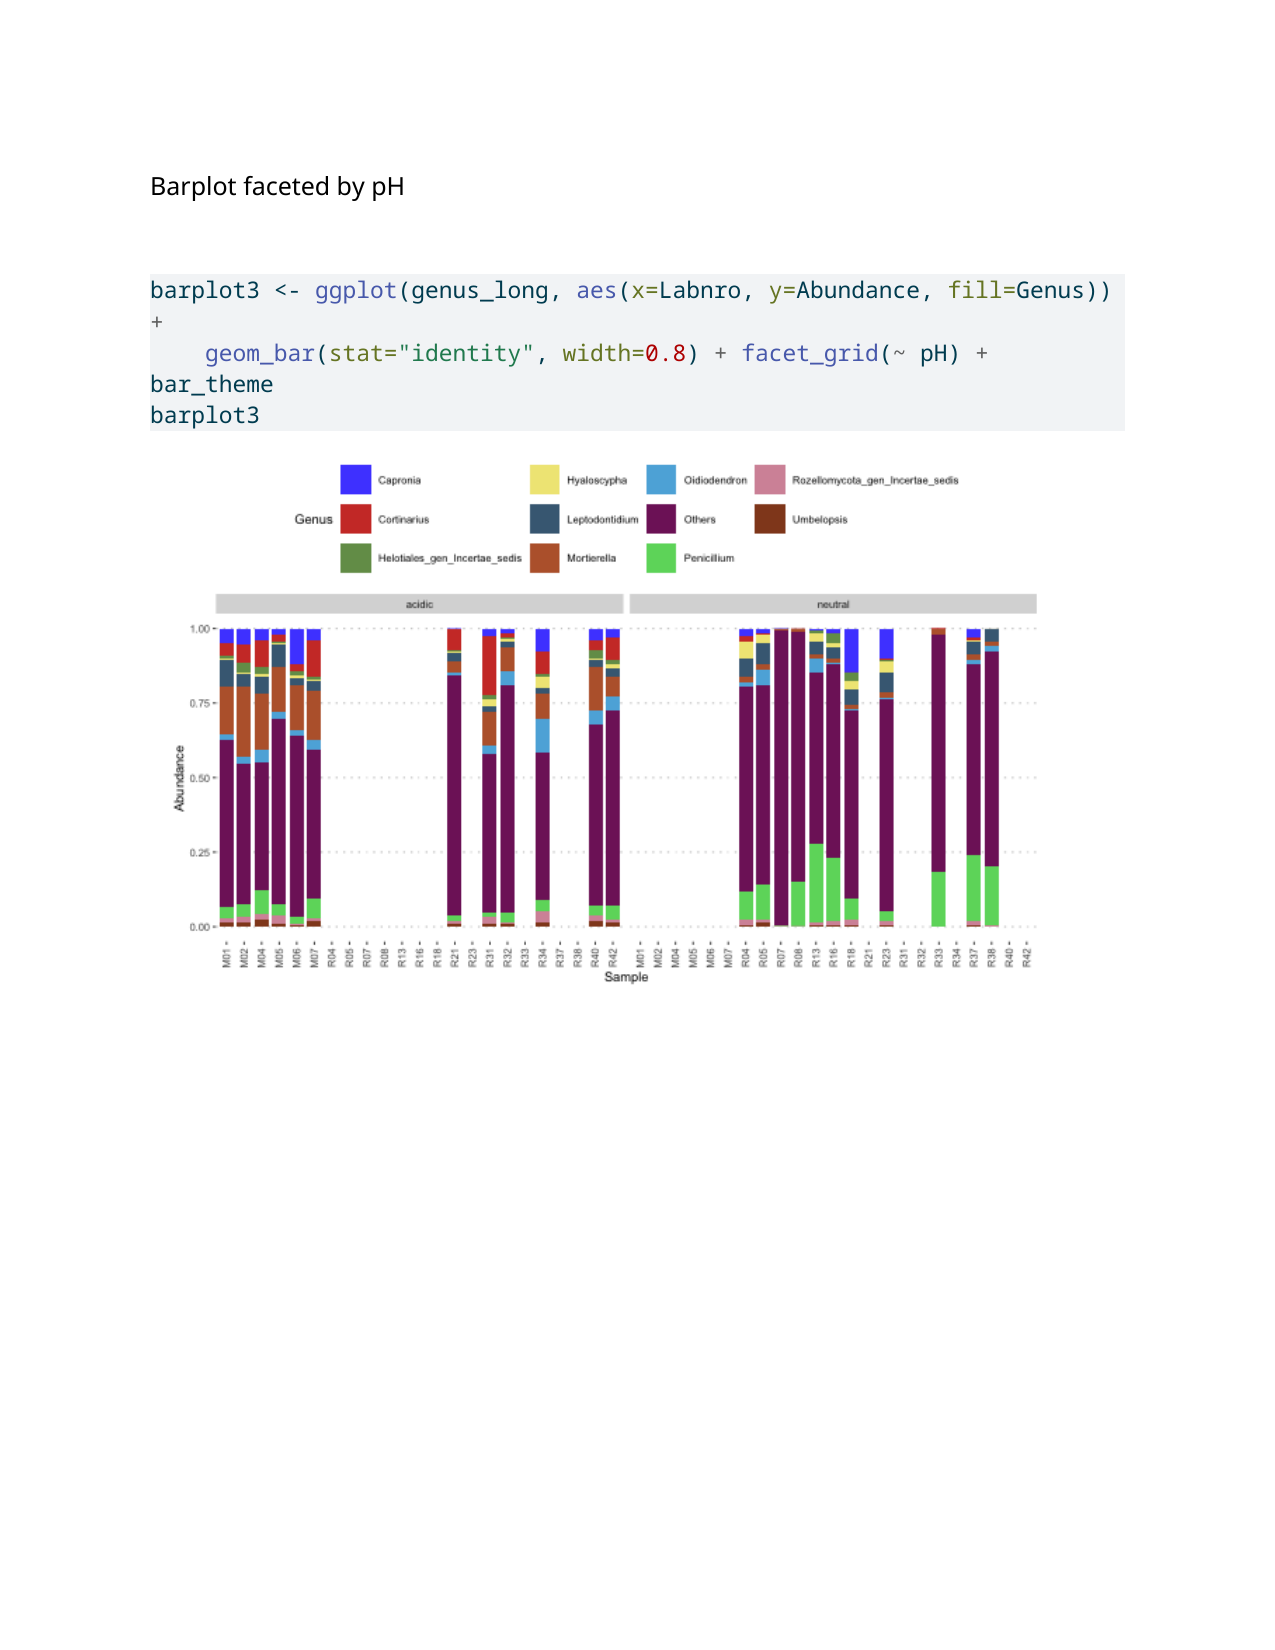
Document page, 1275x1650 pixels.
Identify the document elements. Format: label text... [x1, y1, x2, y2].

picture [168, 451, 1044, 990]
text Barplot faceted by pH [150, 169, 1125, 203]
text barplot3 <- ggplot(genus_long, aes(x=Labnro, y=Abundance, fill=Genus)) + geom_bar(stat="identity", width=0.8) + facet_grid(~ pH) + bar_theme barplot3 [164, 274, 1125, 431]
